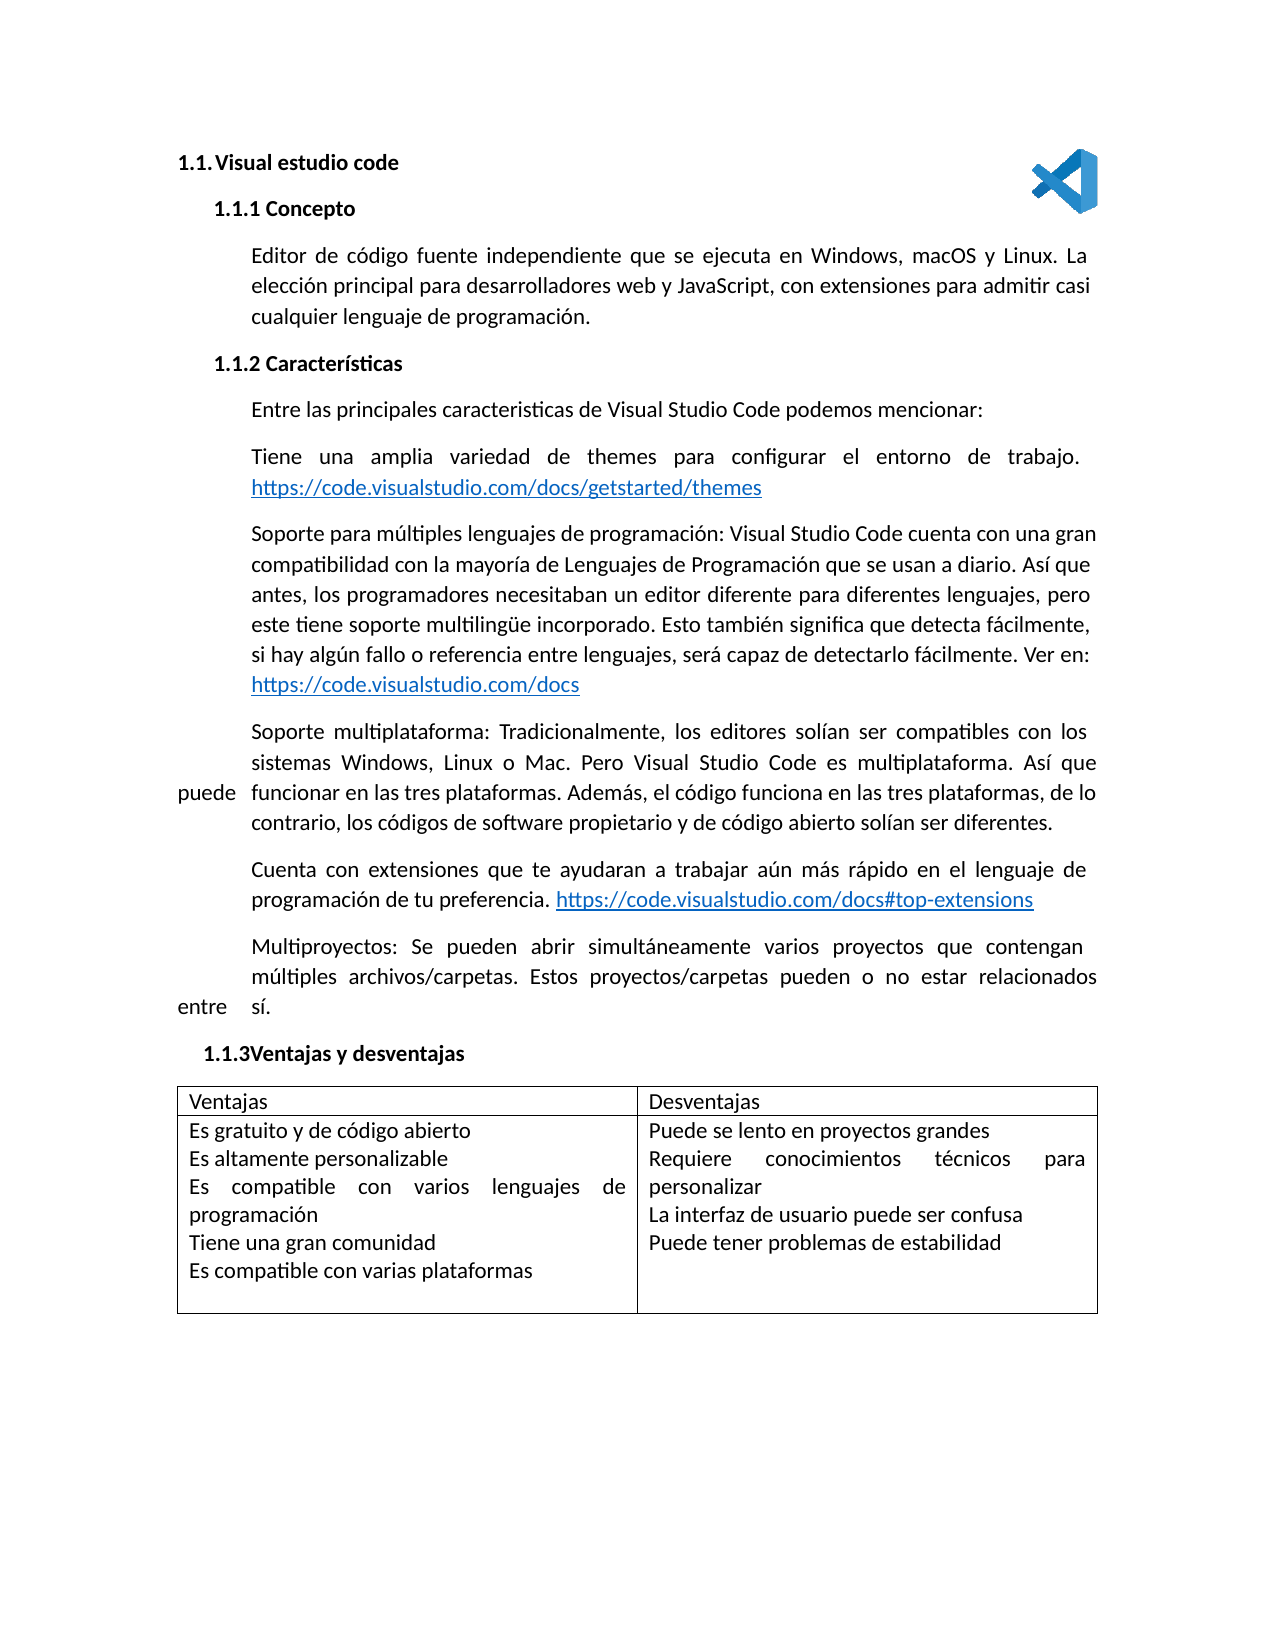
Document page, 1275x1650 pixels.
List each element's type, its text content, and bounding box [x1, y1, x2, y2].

text Entre las principales caracteristicas de Visual Studio Code podemos mencionar: [177, 396, 1098, 423]
table_cell Es gratuito y de código abierto Es altamente personalizable Es compatible con varios lenguajes de programación Tiene una gran comunidad Es compatible con varias plataformas [178, 1116, 637, 1312]
text 1.1.2 Características [177, 349, 1098, 377]
table_header Desventajas [638, 1087, 1097, 1115]
text Editor de código fuente independiente que se ejecuta en Windows, macOS y Linux. La elección principal para desarrolladores web y JavaScript, con extensiones para admitir casi cualquier lenguaje de programación. [177, 241, 1098, 330]
text Soporte multiplataforma: Tradicionalmente, los editores solían ser compatibles con los sistemas Windows, Linux o Mac. Pero Visual Studio Code es multiplataforma. Así que puede funcionar en las tres plataformas. Además, el código funciona en las tres plataformas, de lo contrario, los códigos de software propietario y de código abierto solían ser diferentes. [177, 717, 1098, 836]
table_header Ventajas [178, 1087, 637, 1115]
text 1.1.3Ventajas y desventajas [177, 1039, 1098, 1067]
picture [1030, 147, 1098, 214]
text Tiene una amplia variedad de themes para configurar el entorno de trabajo. https://code.visualstudio.com/docs/getstarted/themes [177, 442, 1098, 501]
text Soporte para múltiples lenguajes de programación: Visual Studio Code cuenta con una gran compatibilidad con la mayoría de Lenguajes de Programación que se usan a diario. Así que antes, los programadores necesitaban un editor diferente para diferentes lenguajes, pero este tiene soporte multilingüe incorporado. Esto también significa que detecta fácilmente, si hay algún fallo o referencia entre lenguajes, será capaz de detectarlo fácilmente. Ver en: https://code.visualstudio.com/docs [177, 519, 1098, 698]
list Visual estudio code [177, 148, 1030, 176]
text Multiproyectos: Se pueden abrir simultáneamente varios proyectos que contengan múltiples archivos/carpetas. Estos proyectos/carpetas pueden o no estar relacionados entre sí. [177, 932, 1098, 1020]
table_cell Puede se lento en proyectos grandes Requiere conocimientos técnicos para personalizar La interfaz de usuario puede ser confusa Puede tener problemas de estabilidad [638, 1116, 1097, 1312]
text Cuenta con extensiones que te ayudaran a trabajar aún más rápido en el lenguaje de programación de tu preferencia. https://code.visualstudio.com/docs#top-extensions [177, 855, 1098, 913]
text 1.1.1 Concepto [177, 194, 1098, 222]
